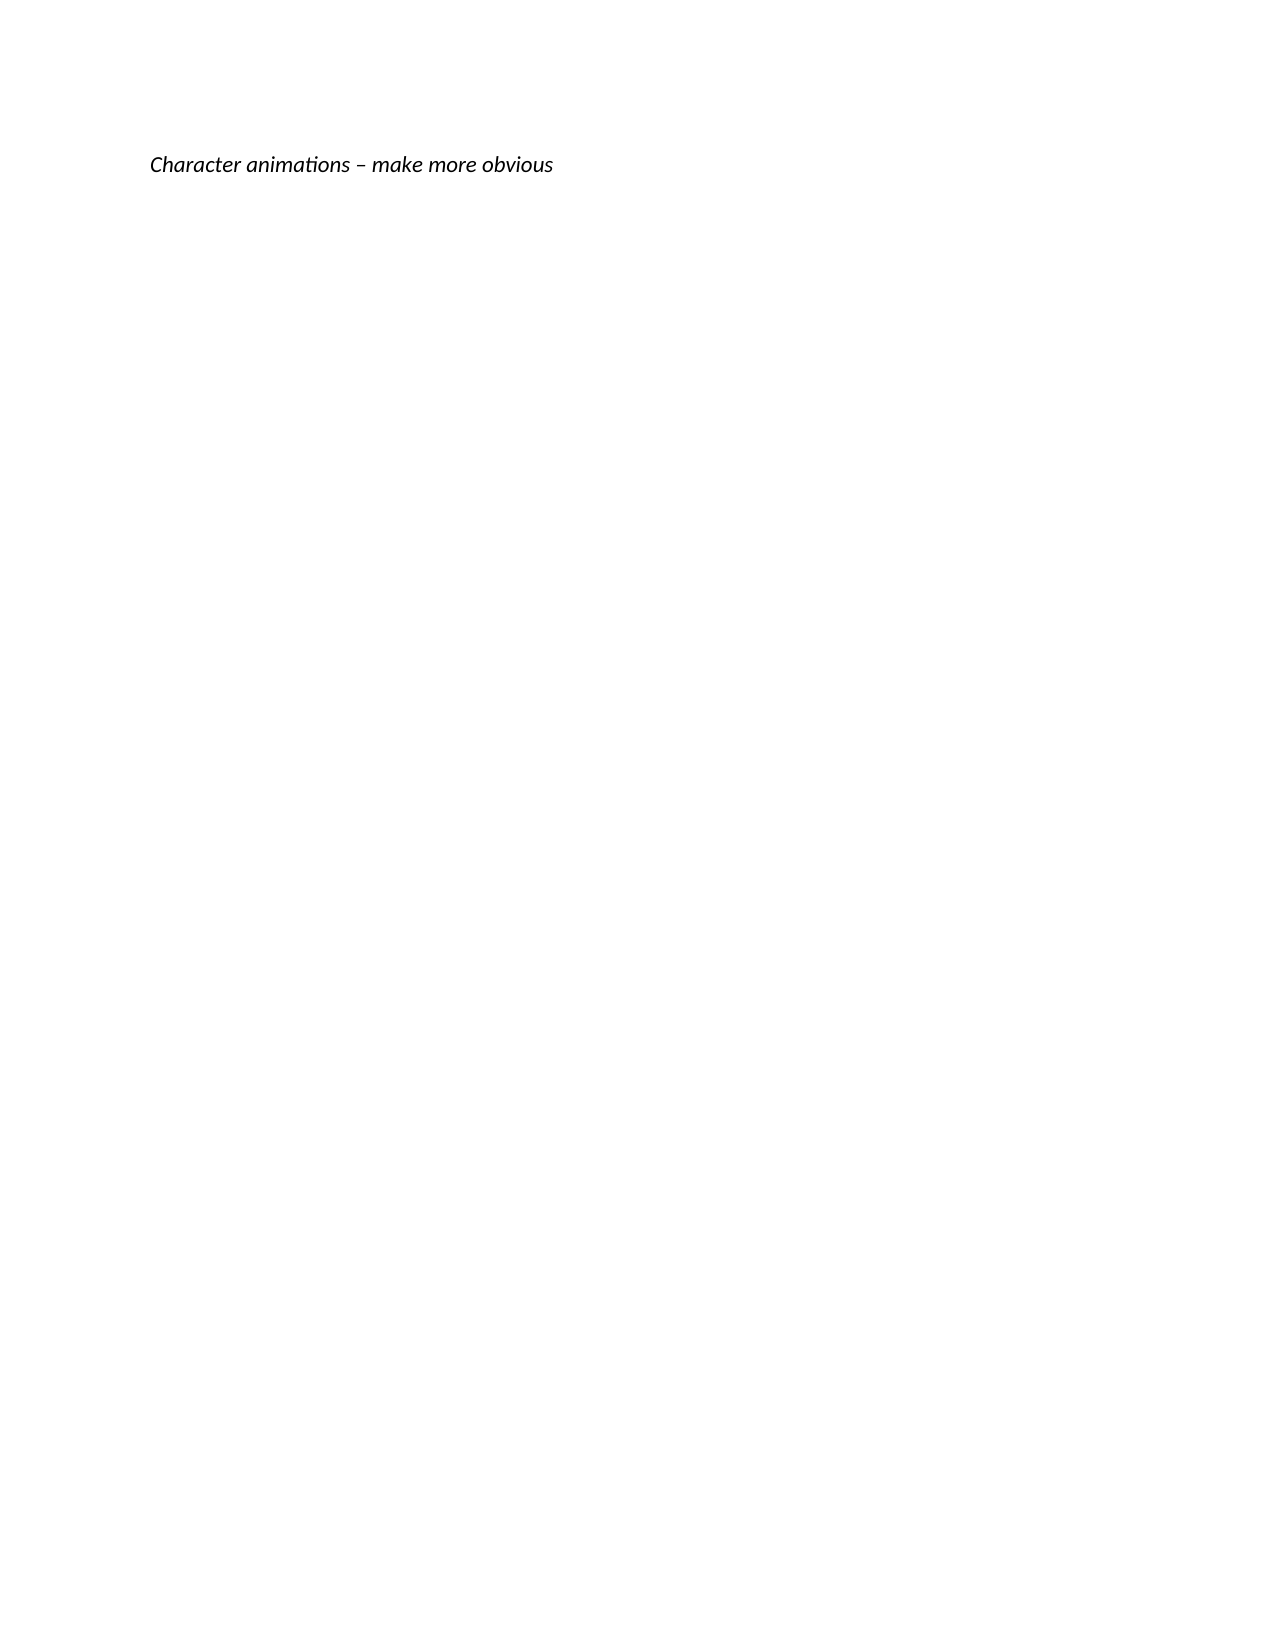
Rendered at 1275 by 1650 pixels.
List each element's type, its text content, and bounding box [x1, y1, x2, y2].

text Character animations – make more obvious [150, 150, 1125, 178]
